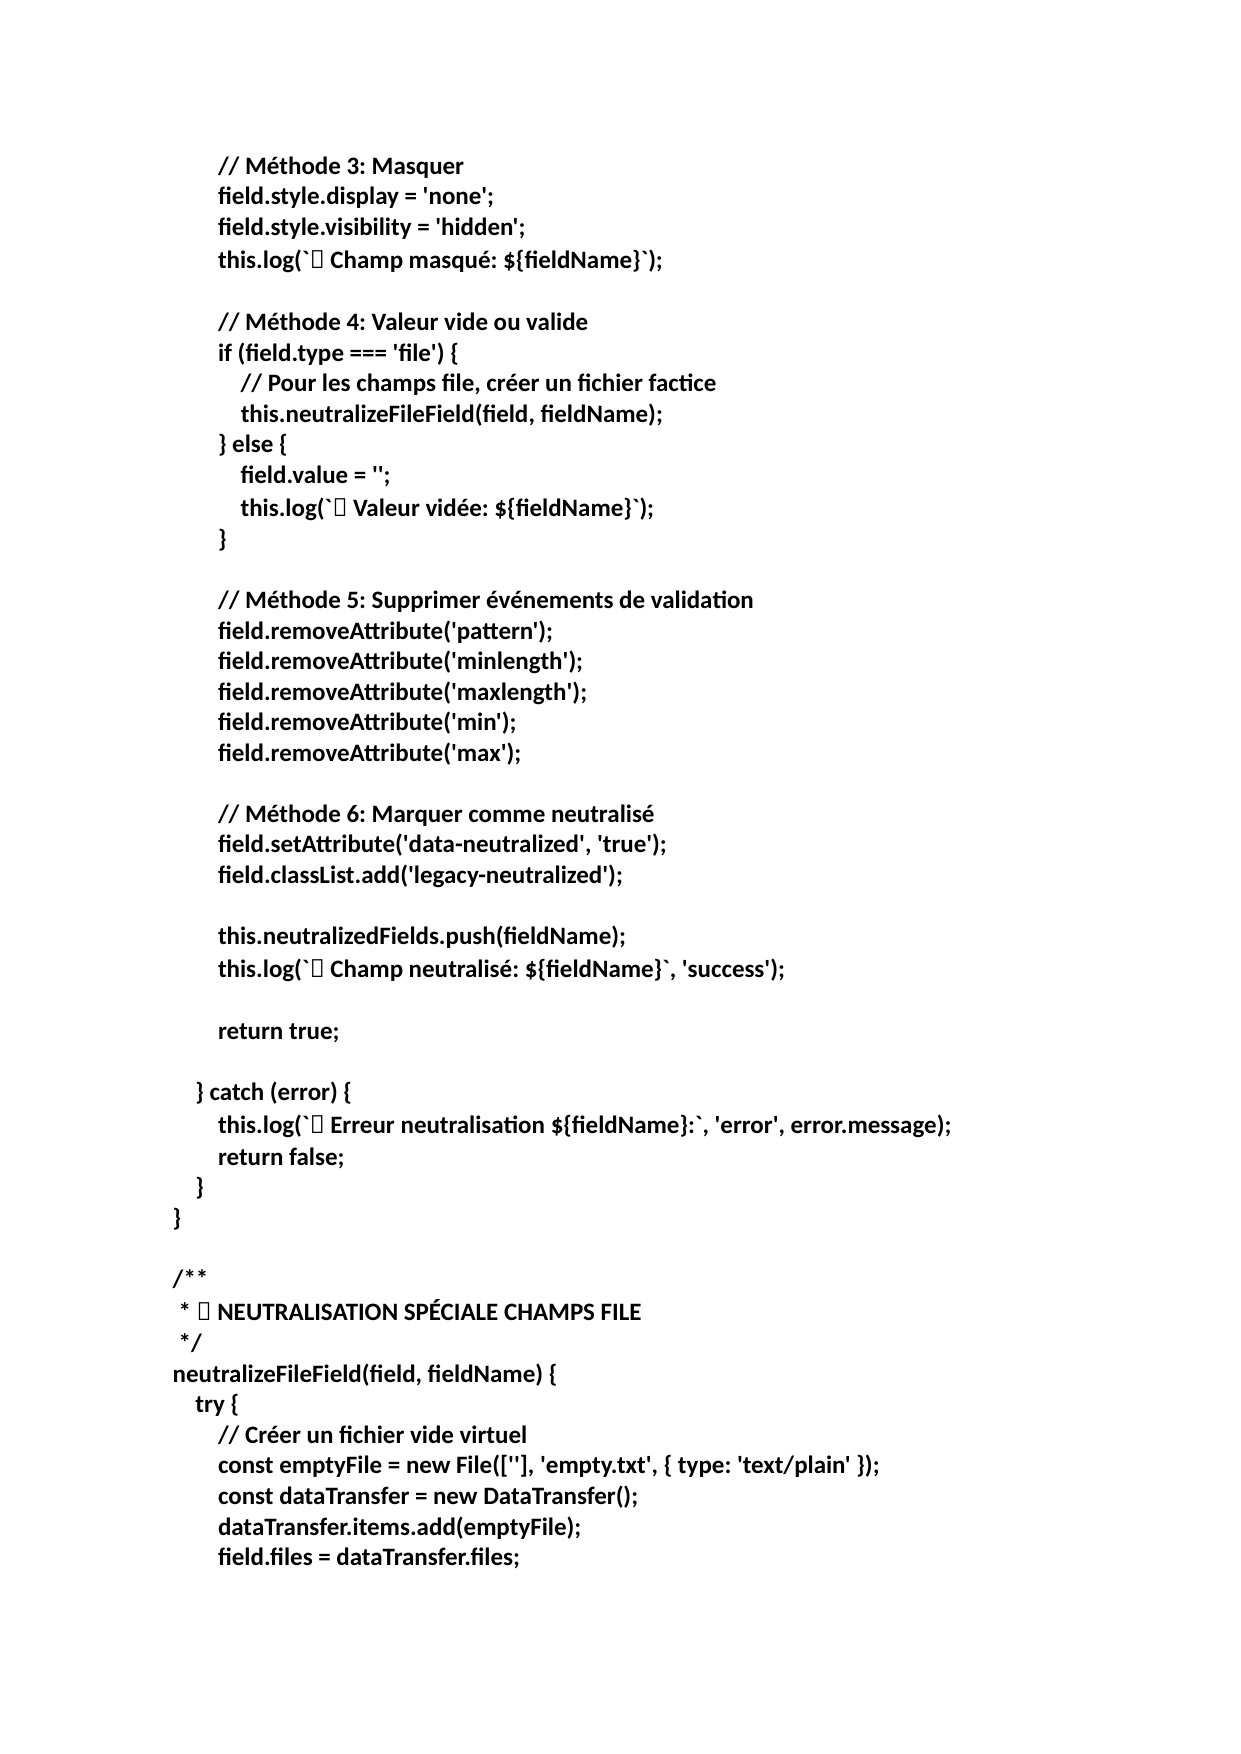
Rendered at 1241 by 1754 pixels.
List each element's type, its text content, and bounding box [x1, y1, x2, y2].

text dataTransfer.items.add(emptyFile); [150, 1511, 1090, 1541]
text field.style.display = 'none'; [150, 181, 1090, 211]
text /** [150, 1263, 1090, 1293]
text const emptyFile = new File([''], 'empty.txt', { type: 'text/plain' }); [150, 1449, 1090, 1480]
text field.removeAttribute('maxlength'); [150, 676, 1090, 706]
text // Méthode 6: Marquer comme neutralisé [150, 798, 1090, 828]
text */ [150, 1327, 1090, 1358]
text field.removeAttribute('min'); [150, 706, 1090, 737]
text this.log(`❌ Erreur neutralisation ${fieldName}:`, 'error', error.message); [150, 1107, 1090, 1141]
text this.log(`🔧 Valeur vidée: ${fieldName}`); [150, 489, 1090, 523]
text } catch (error) { [150, 1076, 1090, 1107]
text field.removeAttribute('pattern'); [150, 615, 1090, 645]
text * ✅ NEUTRALISATION SPÉCIALE CHAMPS FILE [150, 1293, 1090, 1327]
text } [150, 523, 1090, 554]
text field.classList.add('legacy-neutralized'); [150, 859, 1090, 889]
text if (field.type === 'file') { [150, 337, 1090, 367]
text } else { [150, 428, 1090, 459]
text // Méthode 5: Supprimer événements de validation [150, 584, 1090, 615]
text this.log(`🔧 Champ masqué: ${fieldName}`); [150, 242, 1090, 276]
text // Pour les champs file, créer un fichier factice [150, 367, 1090, 398]
text field.setAttribute('data-neutralized', 'true'); [150, 828, 1090, 859]
text this.neutralizeFileField(field, fieldName); [150, 398, 1090, 428]
text field.value = ''; [150, 459, 1090, 489]
text this.log(`✅ Champ neutralisé: ${fieldName}`, 'success'); [150, 951, 1090, 985]
text field.style.visibility = 'hidden'; [150, 211, 1090, 242]
text // Méthode 4: Valeur vide ou valide [150, 306, 1090, 337]
text try { [150, 1388, 1090, 1419]
text const dataTransfer = new DataTransfer(); [150, 1480, 1090, 1511]
text field.removeAttribute('minlength'); [150, 645, 1090, 676]
text } [150, 1202, 1090, 1232]
text field.removeAttribute('max'); [150, 737, 1090, 767]
text return false; [150, 1141, 1090, 1171]
text field.files = dataTransfer.files; [150, 1541, 1090, 1572]
text return true; [150, 1015, 1090, 1046]
text this.neutralizedFields.push(fieldName); [150, 920, 1090, 951]
text } [150, 1171, 1090, 1202]
text // Méthode 3: Masquer [150, 150, 1090, 181]
text neutralizeFileField(field, fieldName) { [150, 1358, 1090, 1388]
text // Créer un fichier vide virtuel [150, 1419, 1090, 1449]
